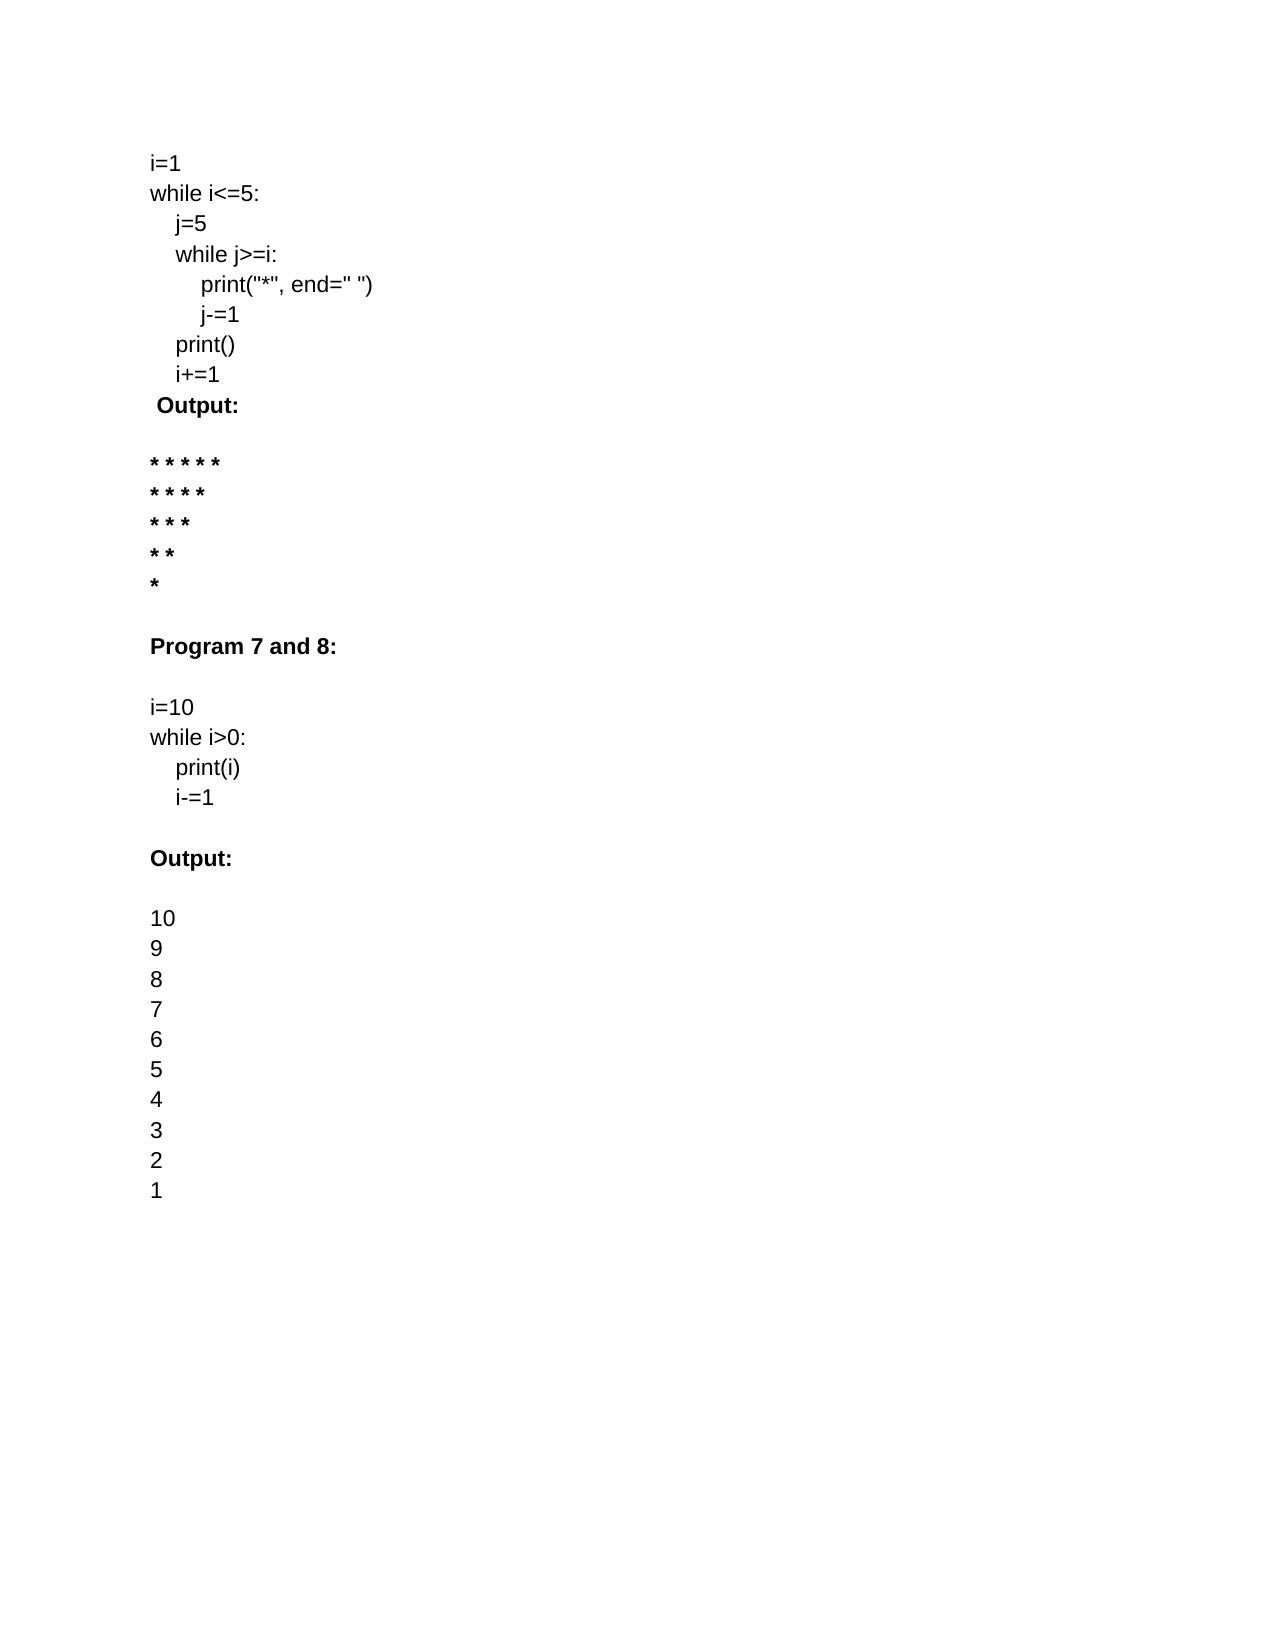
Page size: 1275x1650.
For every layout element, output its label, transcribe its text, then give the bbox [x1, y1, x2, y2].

text 8 [150, 966, 1125, 992]
text while i<=5: [150, 180, 1125, 207]
text 6 [150, 1026, 1125, 1052]
text i+=1 [150, 361, 1125, 388]
text print(i) [150, 754, 1125, 781]
text i=10 [150, 694, 1125, 720]
text Output: [150, 392, 1125, 418]
text 1 [150, 1177, 1125, 1203]
text * * * [150, 512, 1125, 539]
text 9 [150, 935, 1125, 962]
text Program 7 and 8: [150, 633, 1125, 660]
text j-=1 [150, 301, 1125, 327]
text * * [150, 543, 1125, 569]
text * * * * * [150, 452, 1125, 478]
text i=1 [150, 150, 1125, 176]
text Output: [150, 845, 1125, 871]
text * [150, 573, 1125, 599]
text i-=1 [150, 784, 1125, 811]
text 2 [150, 1147, 1125, 1173]
text 3 [150, 1117, 1125, 1143]
text * * * * [150, 482, 1125, 509]
text print() [150, 331, 1125, 358]
text 10 [150, 905, 1125, 932]
text while j>=i: [150, 241, 1125, 267]
text j=5 [150, 210, 1125, 237]
text 5 [150, 1056, 1125, 1083]
text while i>0: [150, 724, 1125, 750]
text 7 [150, 996, 1125, 1022]
text 4 [150, 1086, 1125, 1113]
text print("*", end=" ") [150, 271, 1125, 297]
